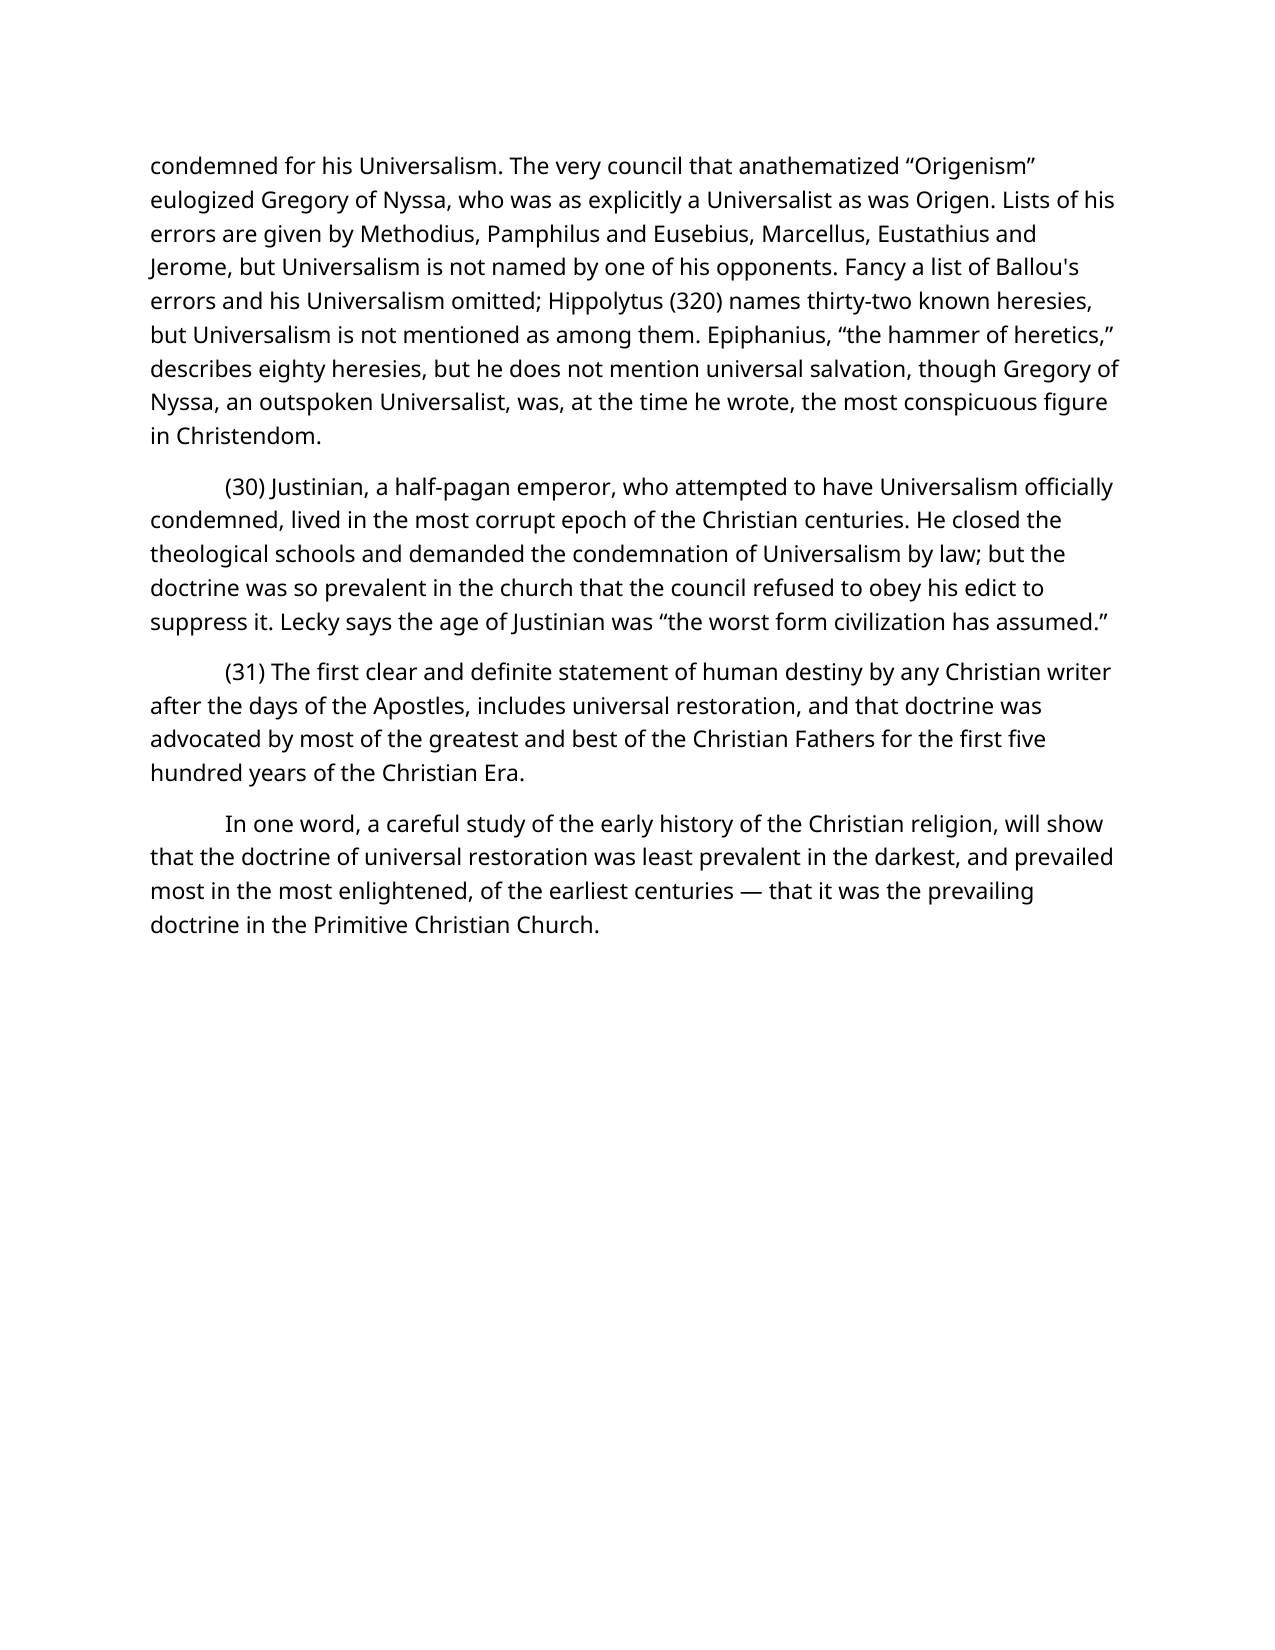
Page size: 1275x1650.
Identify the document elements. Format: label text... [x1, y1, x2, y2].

text (30) Justinian, a half-pagan emperor, who attempted to have Universalism officially condemned, lived in the most corrupt epoch of the Christian centuries. He closed the theological schools and demanded the condemnation of Universalism by law; but the doctrine was so prevalent in the church that the council refused to obey his edict to suppress it. Lecky says the age of Justinian was “the worst form civilization has assumed.” [150, 470, 1125, 637]
text (31) The first clear and definite statement of human destiny by any Christian writer after the days of the Apostles, includes universal restoration, and that doctrine was advocated by most of the greatest and best of the Christian Fathers for the first five hundred years of the Christian Era. [150, 656, 1125, 788]
text In one word, a careful study of the early history of the Christian religion, will show that the doctrine of universal restoration was least prevalent in the darkest, and prevailed most in the most enlightened, of the earliest centuries — that it was the prevailing doctrine in the Primitive Christian Church. [150, 807, 1125, 940]
